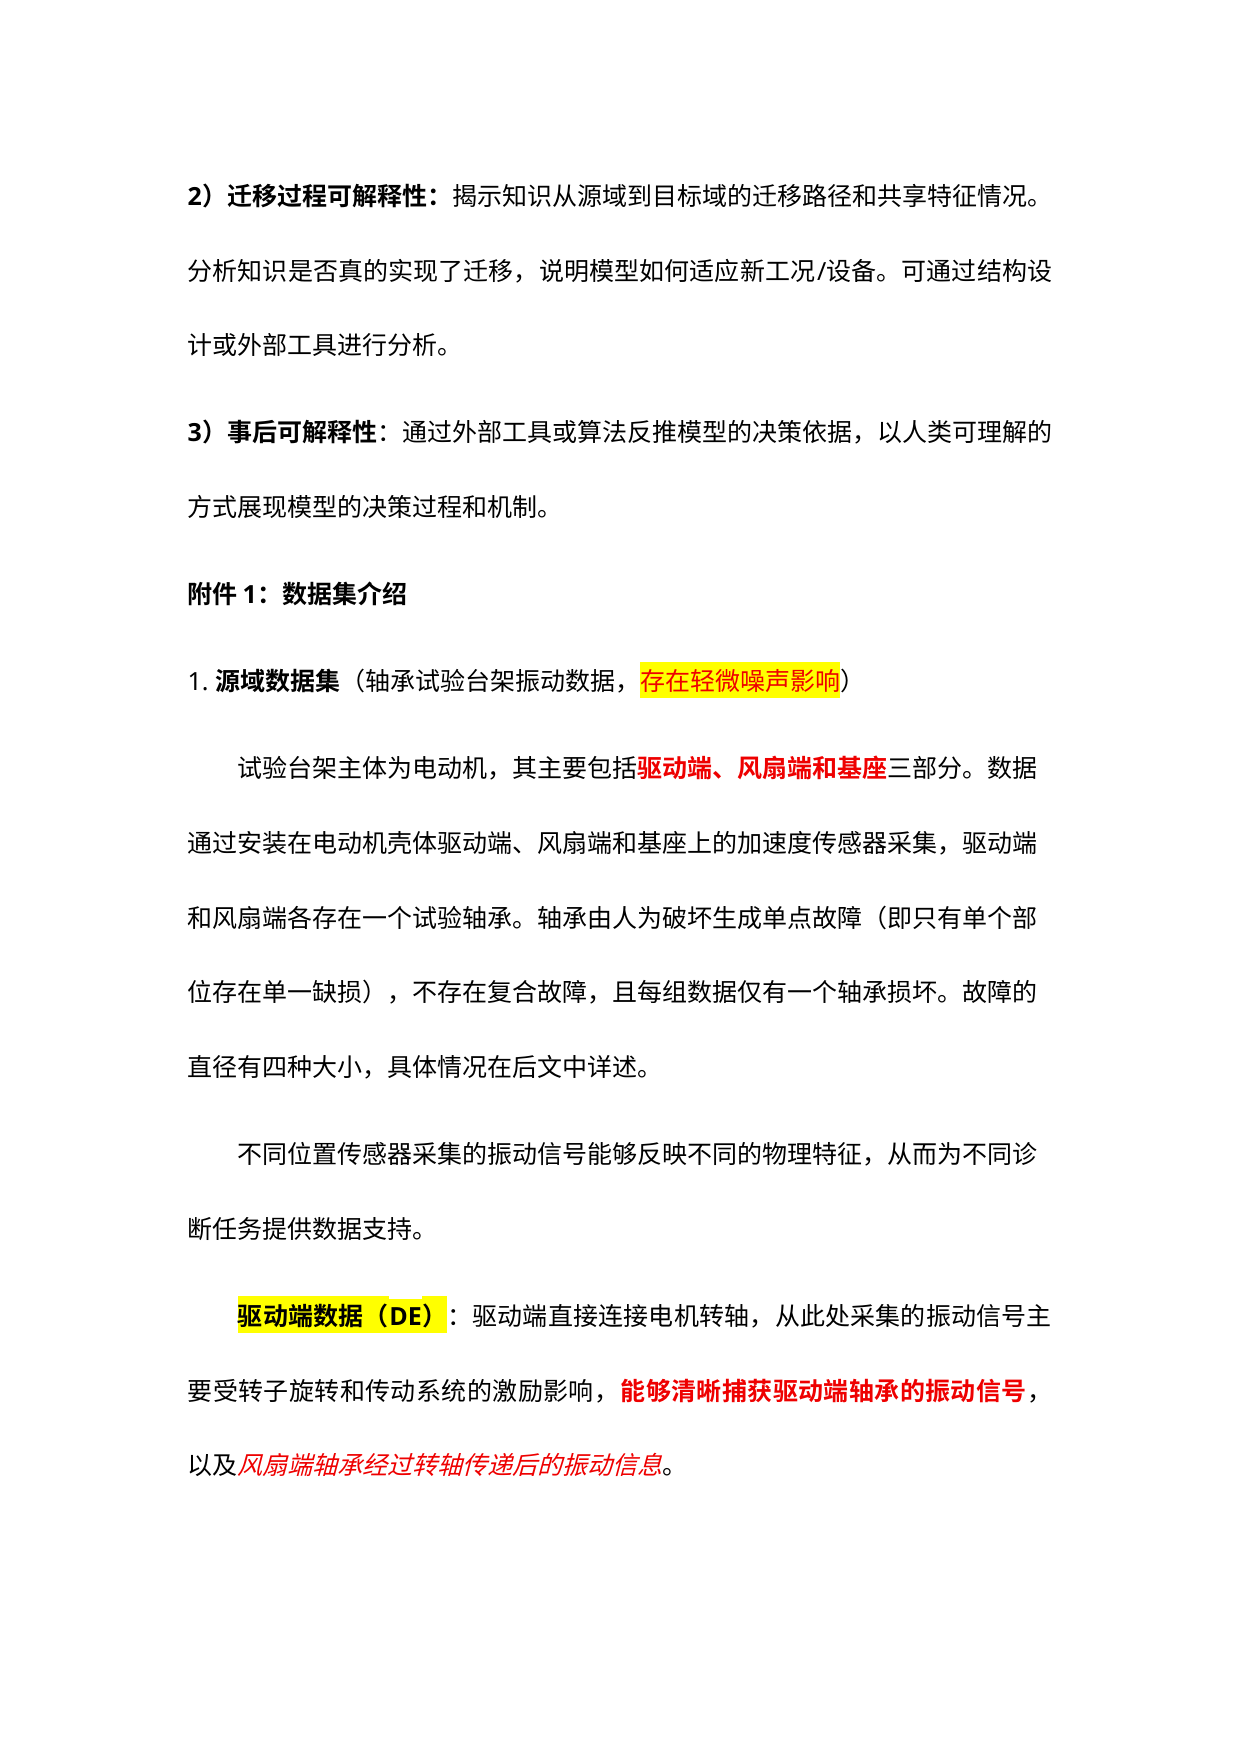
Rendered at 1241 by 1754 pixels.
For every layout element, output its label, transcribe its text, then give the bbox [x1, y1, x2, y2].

text 附件1：数据集介绍 [187, 560, 1053, 625]
text 试验台架主体为电动机，其主要包括驱动端、风扇端和基座三部分。数据通过安装在电动机壳体驱动端、风扇端和基座上的加速度传感器采集，驱动端和风扇端各存在一个试验轴承。轴承由人为破坏生成单点故障（即只有单个部位存在单一缺损），不存在复合故障，且每组数据仅有一个轴承损坏。故障的直径有四种大小，具体情况在后文中详述。 [187, 734, 1053, 1098]
text 不同位置传感器采集的振动信号能够反映不同的物理特征，从而为不同诊断任务提供数据支持。 [187, 1120, 1053, 1260]
text 1. 源域数据集（轴承试验台架振动数据，存在轻微噪声影响） [187, 647, 1053, 712]
text 驱动端数据（DE）：驱动端直接连接电机转轴，从此处采集的振动信号主要受转子旋转和传动系统的激励影响，能够清晰捕获驱动端轴承的振动信号，以及风扇端轴承经过转轴传递后的振动信息。 [187, 1282, 1053, 1496]
text 2）迁移过程可解释性：揭示知识从源域到目标域的迁移路径和共享特征情况。分析知识是否真的实现了迁移，说明模型如何适应新工况/设备。可通过结构设计或外部工具进行分析。 [187, 162, 1053, 376]
text 3）事后可解释性：通过外部工具或算法反推模型的决策依据，以人类可理解的方式展现模型的决策过程和机制。 [187, 398, 1053, 538]
